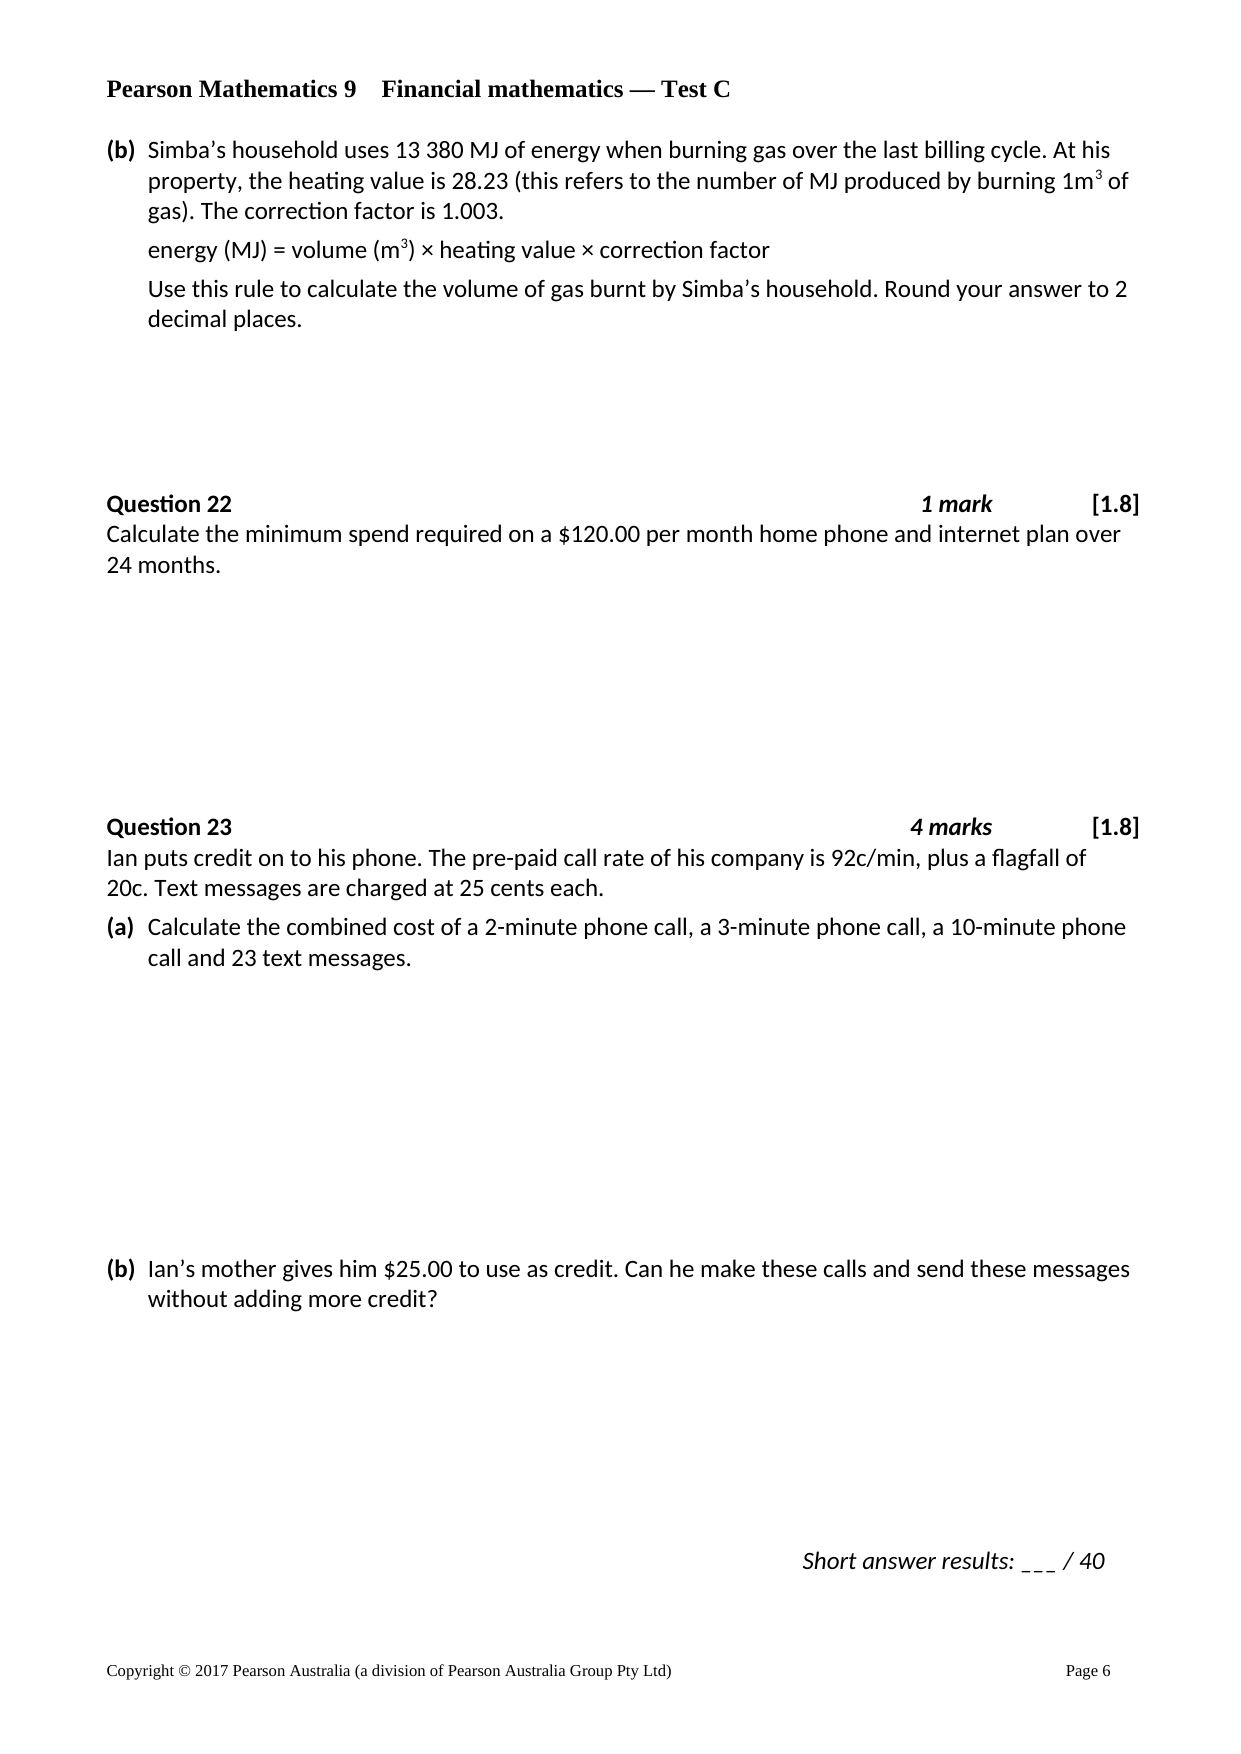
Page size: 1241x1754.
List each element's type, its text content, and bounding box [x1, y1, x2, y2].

text Calculate the minimum spend required on a $120.00 per month home phone and internet plan over 24 months. [106, 519, 1134, 580]
text (b) Ian’s mother gives him $25.00 to use as credit. Can he make these calls and send these messages without adding more credit? [106, 1253, 1134, 1314]
subtitle Question 23 4 marks [1.8] [106, 811, 1134, 842]
text (a) Calculate the combined cost of a 2-minute phone call, a 3-minute phone call, a 10-minute phone call and 23 text messages. [106, 911, 1134, 972]
text Ian puts credit on to his phone. The pre-paid call rate of his company is 92c/min, plus a flagfall of 20c. Text messages are charged at 25 cents each. [106, 842, 1134, 903]
text energy (MJ) = volume (m3) × heating value × correction factor [106, 234, 1134, 265]
text (b) Simba’s household uses 13 380 MJ of energy when burning gas over the last billing cycle. At his property, the heating value is 28.23 (this refers to the number of MJ produced by burning 1m3 of gas). The correction factor is 1.003. [106, 134, 1134, 226]
text Short answer results: ___ / 40 [106, 1546, 1104, 1576]
subtitle Question 22 1 mark [1.8] [106, 488, 1134, 519]
text Use this rule to calculate the volume of gas burnt by Simba’s household. Round your answer to 2 decimal places. [106, 273, 1134, 334]
